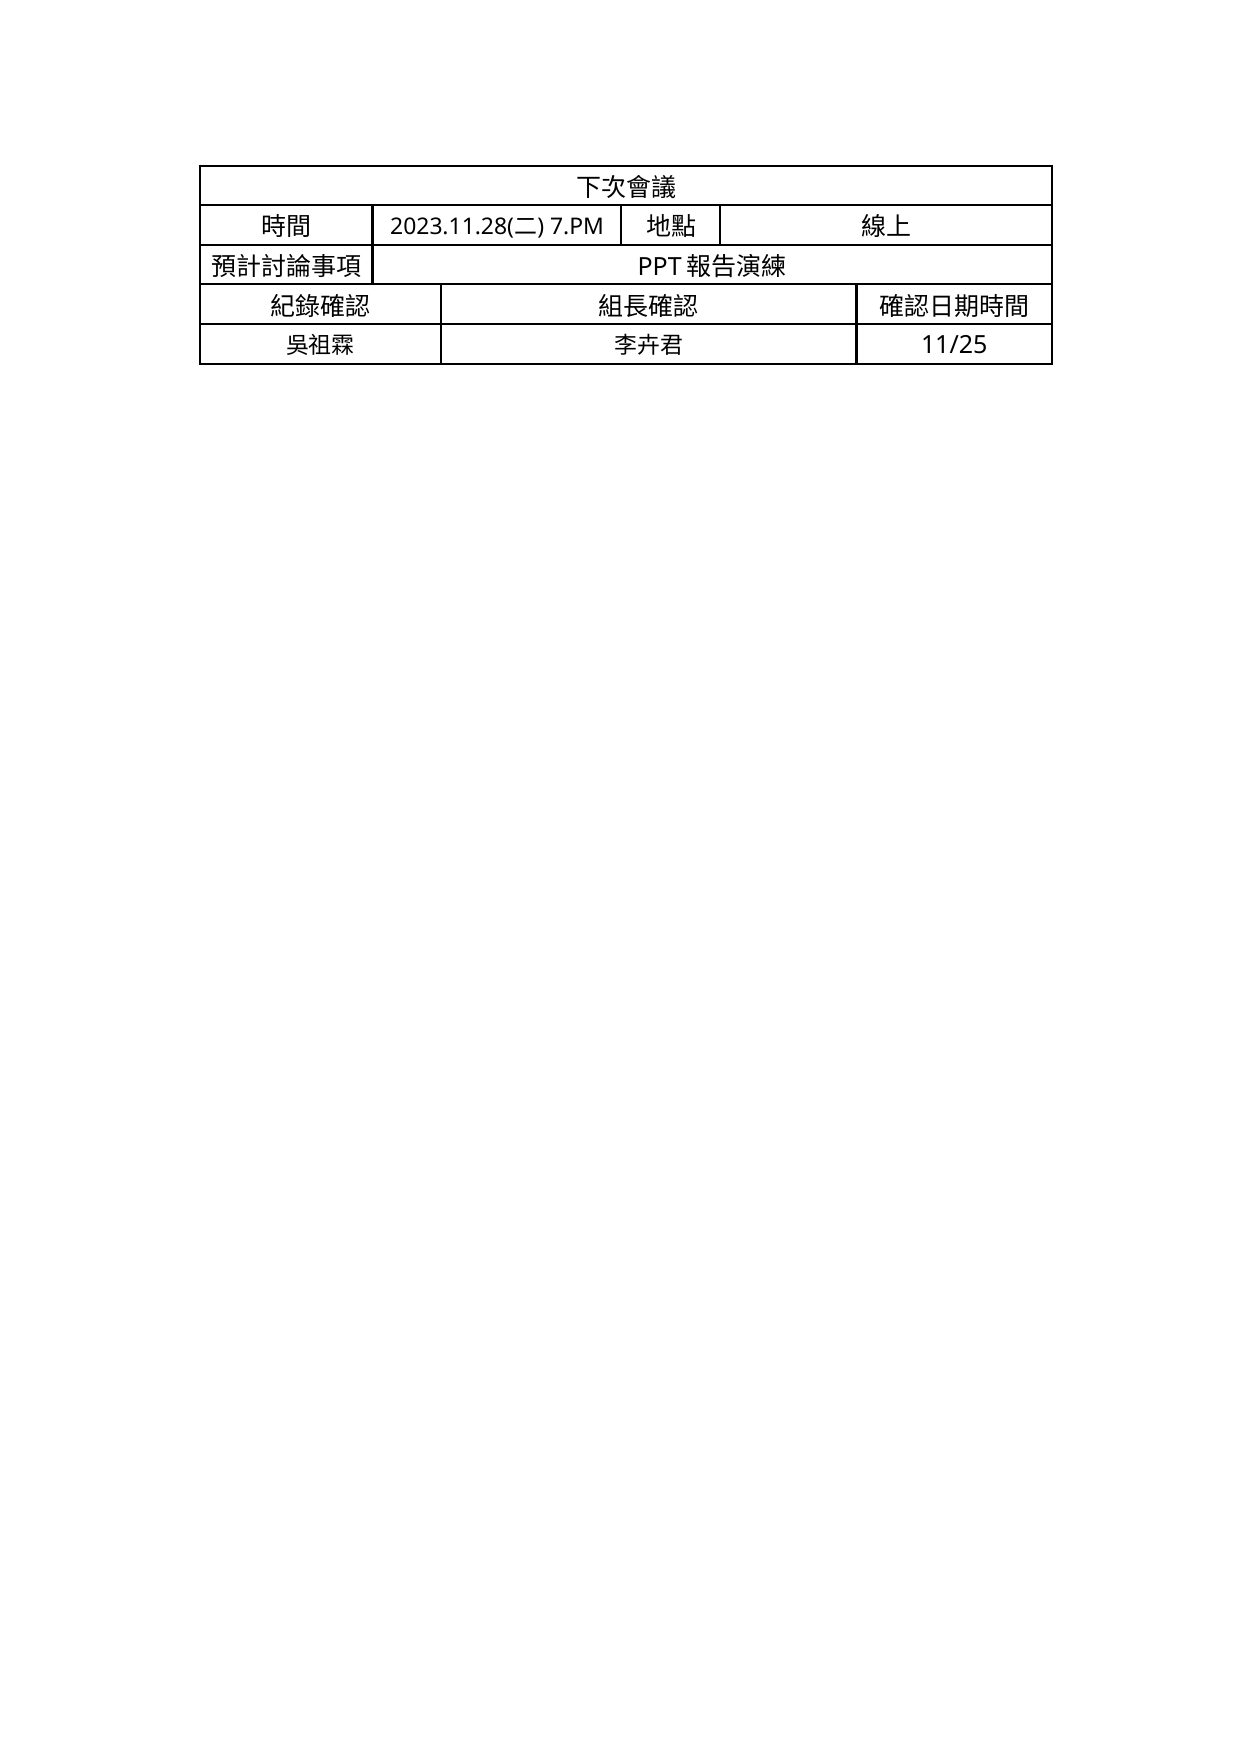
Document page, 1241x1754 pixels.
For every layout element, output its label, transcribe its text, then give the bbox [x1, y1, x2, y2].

table_cell 11/25 [858, 325, 1051, 362]
table_cell 下次會議 [201, 167, 1051, 204]
table_cell 地點 [622, 206, 719, 244]
table_cell 線上 [721, 206, 1051, 244]
table_cell 預計討論事項 [201, 246, 371, 283]
table_cell PPT報告演練 [374, 246, 1051, 283]
table_cell 組長確認 [442, 285, 855, 323]
table_cell 2023.11.28(二) 7.PM [374, 206, 620, 244]
table_cell 確認日期時間 [858, 285, 1051, 323]
table_cell 紀錄確認 [201, 285, 440, 323]
table_cell 吳祖霖 [201, 325, 440, 362]
table_cell 時間 [201, 206, 371, 244]
table_cell 李卉君 [442, 325, 855, 362]
